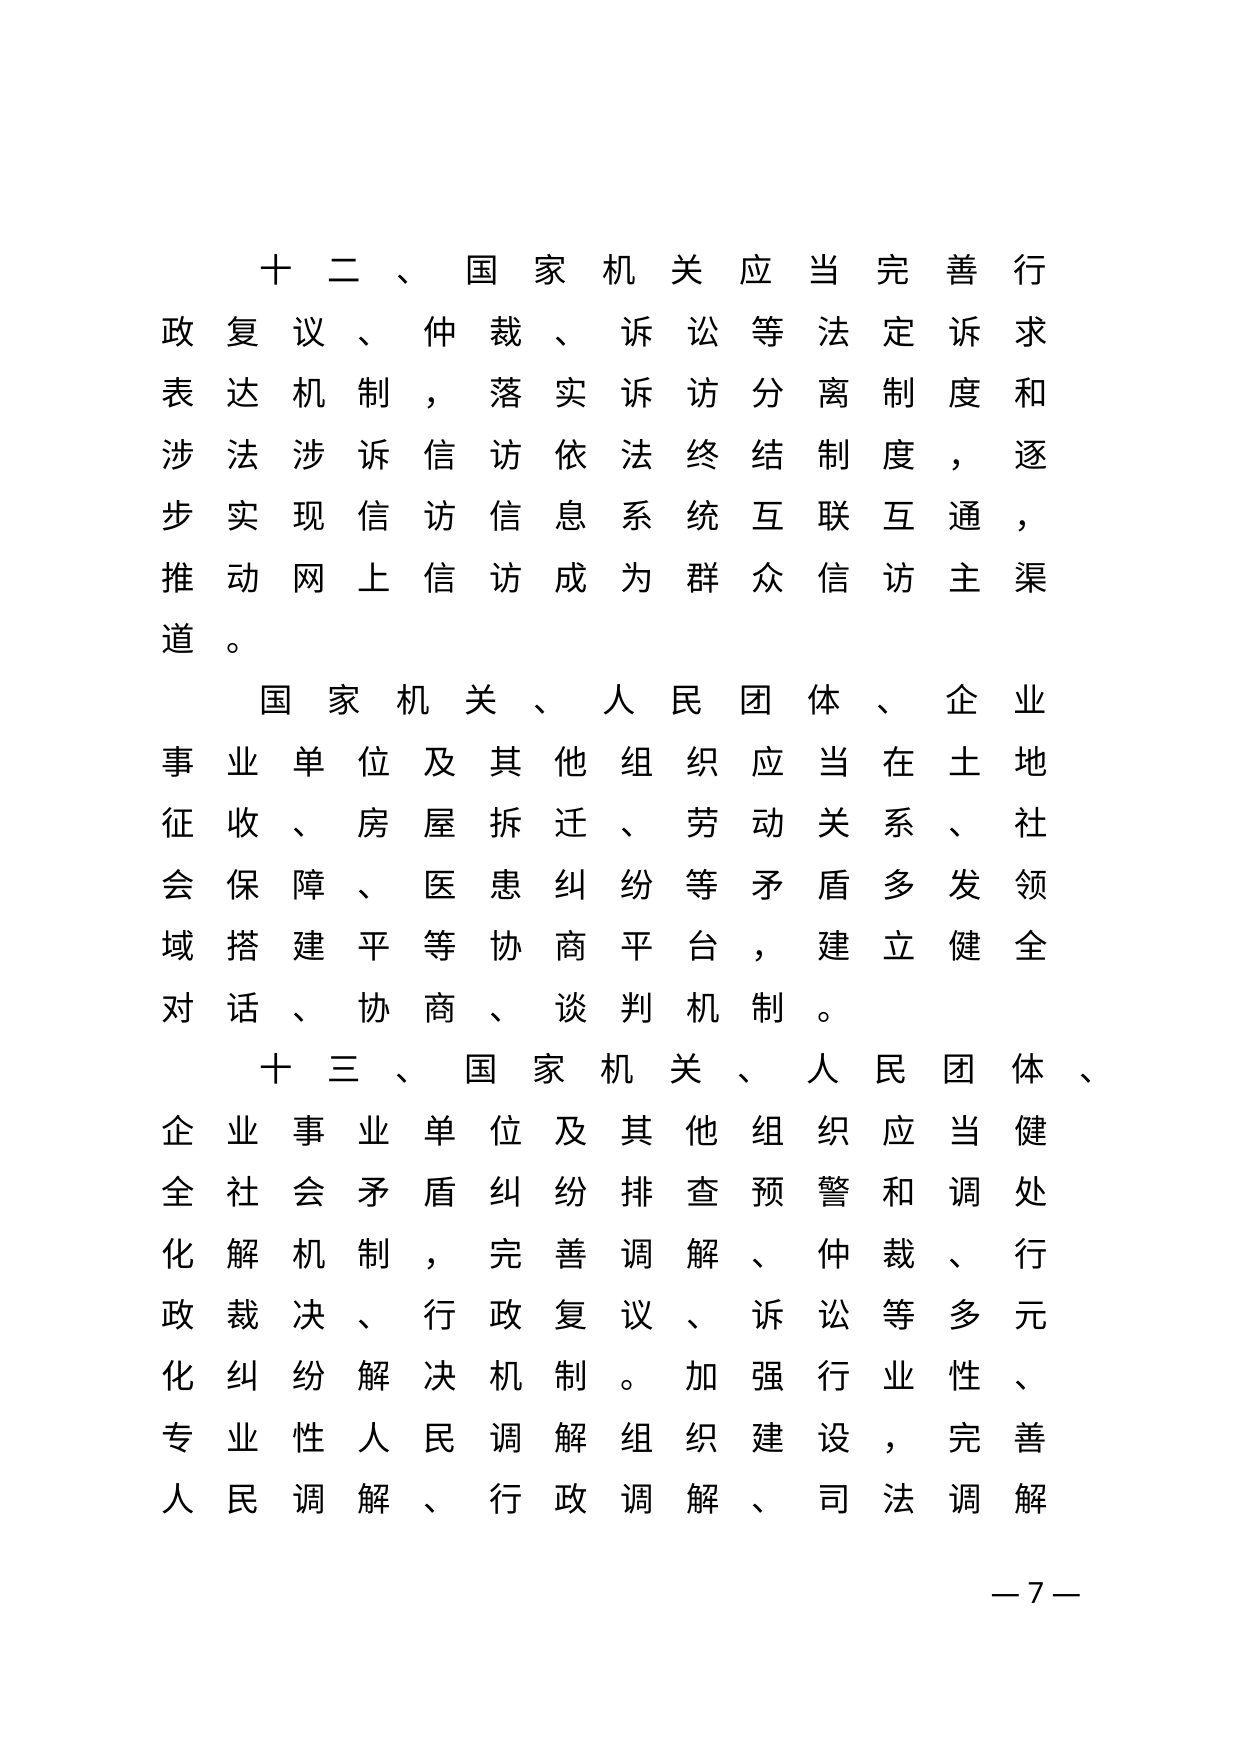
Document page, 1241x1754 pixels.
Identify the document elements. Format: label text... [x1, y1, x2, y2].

list 国家机关、人民团体、企业事业单位及其他组织应当在土地征收、房屋拆迁、劳动关系、社会保障、医患纠纷等矛盾多发领域搭建平等协商平台，建立健全对话、协商、谈判机制。 [161, 668, 1079, 1036]
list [161, 1036, 1079, 1528]
list 十二、国家机关应当完善行政复议、仲裁、诉讼等法定诉求表达机制，落实诉访分离制度和涉法涉诉信访依法终结制度，逐步实现信访信息系统互联互通，推动网上信访成为群众信访主渠道。 [161, 237, 1079, 668]
